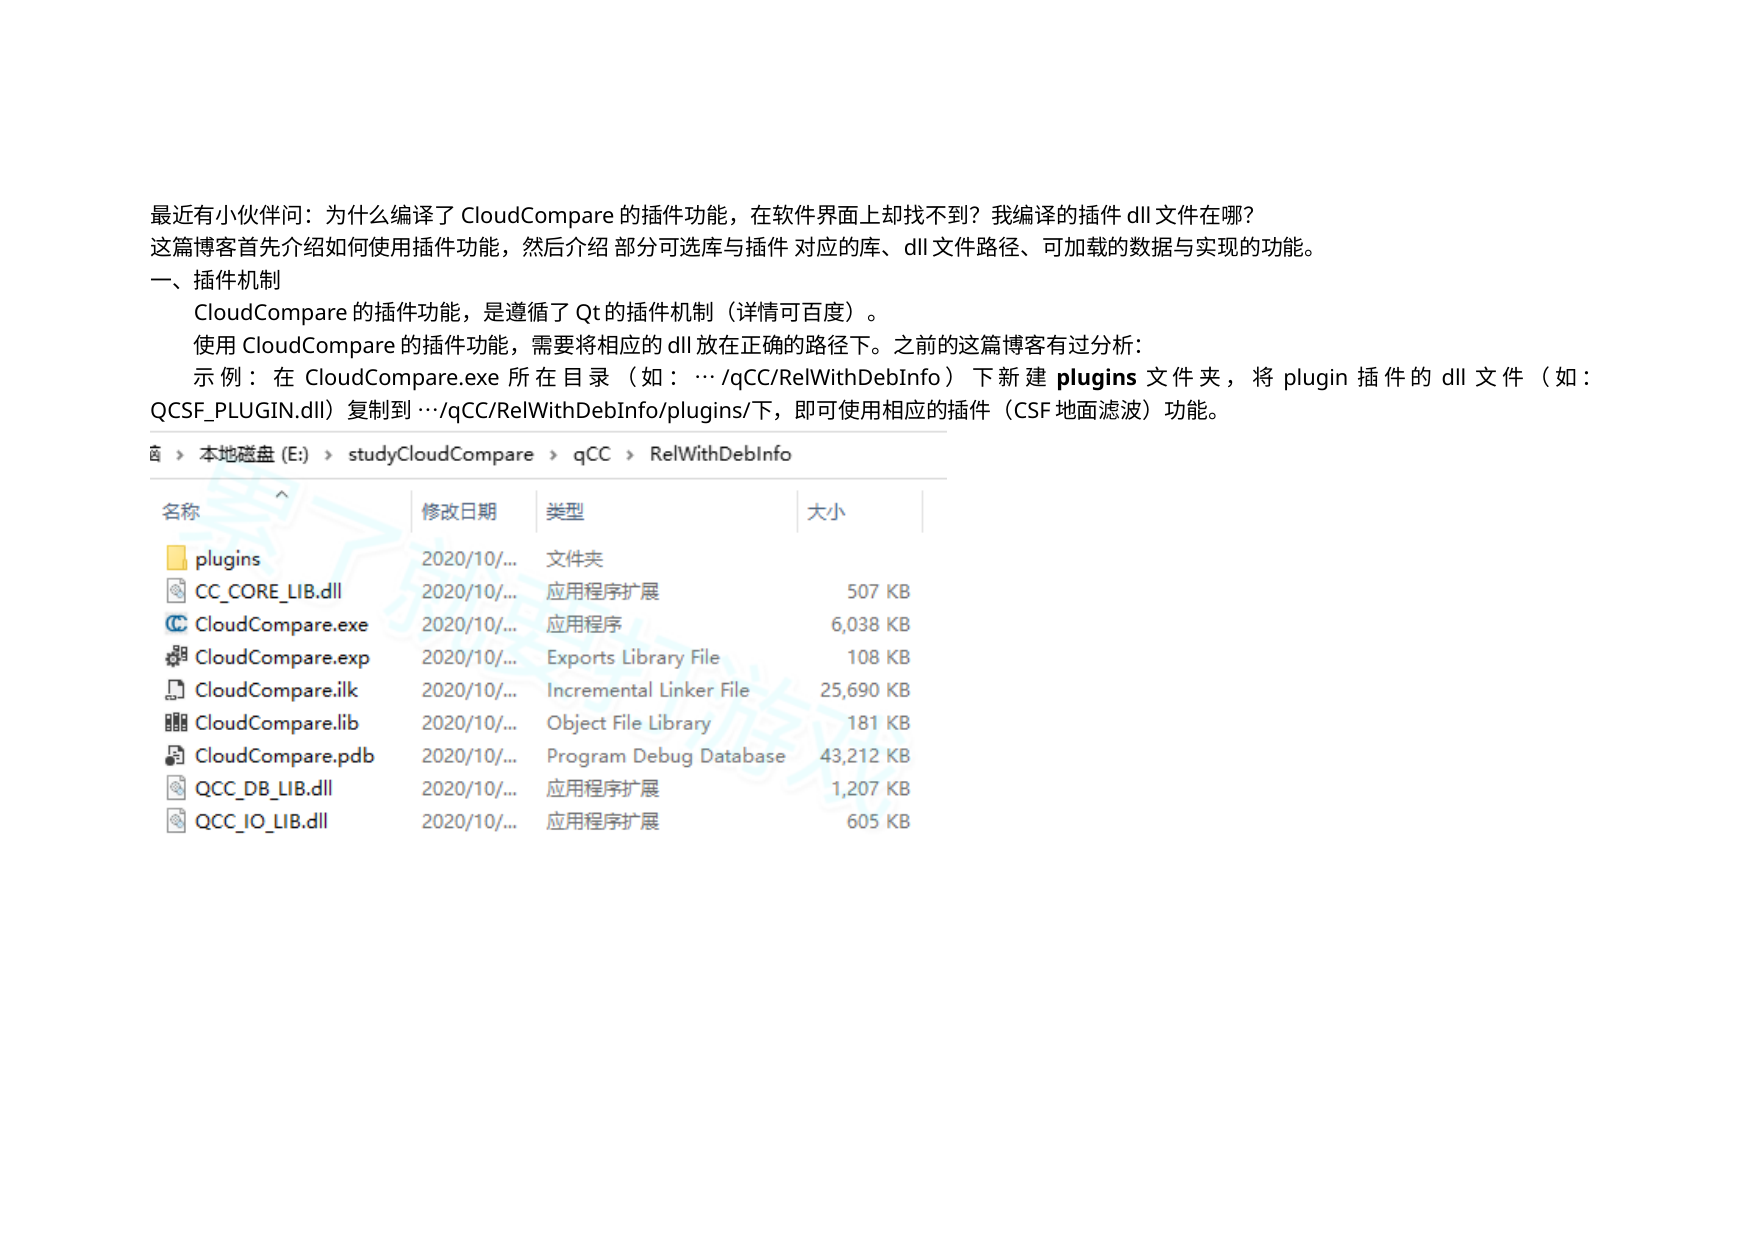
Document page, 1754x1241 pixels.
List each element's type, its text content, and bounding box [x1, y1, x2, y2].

text 使用CloudCompare的插件功能，需要将相应的dll放在正确的路径下。之前的这篇博客有过分析： [150, 328, 1604, 360]
text 一、插件机制 [150, 263, 1604, 295]
text 示例：在CloudCompare.exe所在目录（如：…/qCC/RelWithDebInfo）下新建plugins文件夹，将plugin插件的dll文件（如：QCSF_PLUGIN.dll）复制到 …/qCC/RelWithDebInfo/plugins/下，即可使用相应的插件（CSF地面滤波）功能。 [150, 360, 1604, 425]
text 最近有小伙伴问：为什么编译了CloudCompare的插件功能，在软件界面上却找不到？我编译的插件dll文件在哪？ [150, 198, 1604, 230]
picture [150, 425, 947, 841]
text CloudCompare的插件功能，是遵循了Qt的插件机制（详情可百度）。 [150, 295, 1604, 328]
text 这篇博客首先介绍如何使用插件功能，然后介绍 部分可选库与插件 对应的库、dll文件路径、可加载的数据与实现的功能。 [150, 230, 1604, 263]
